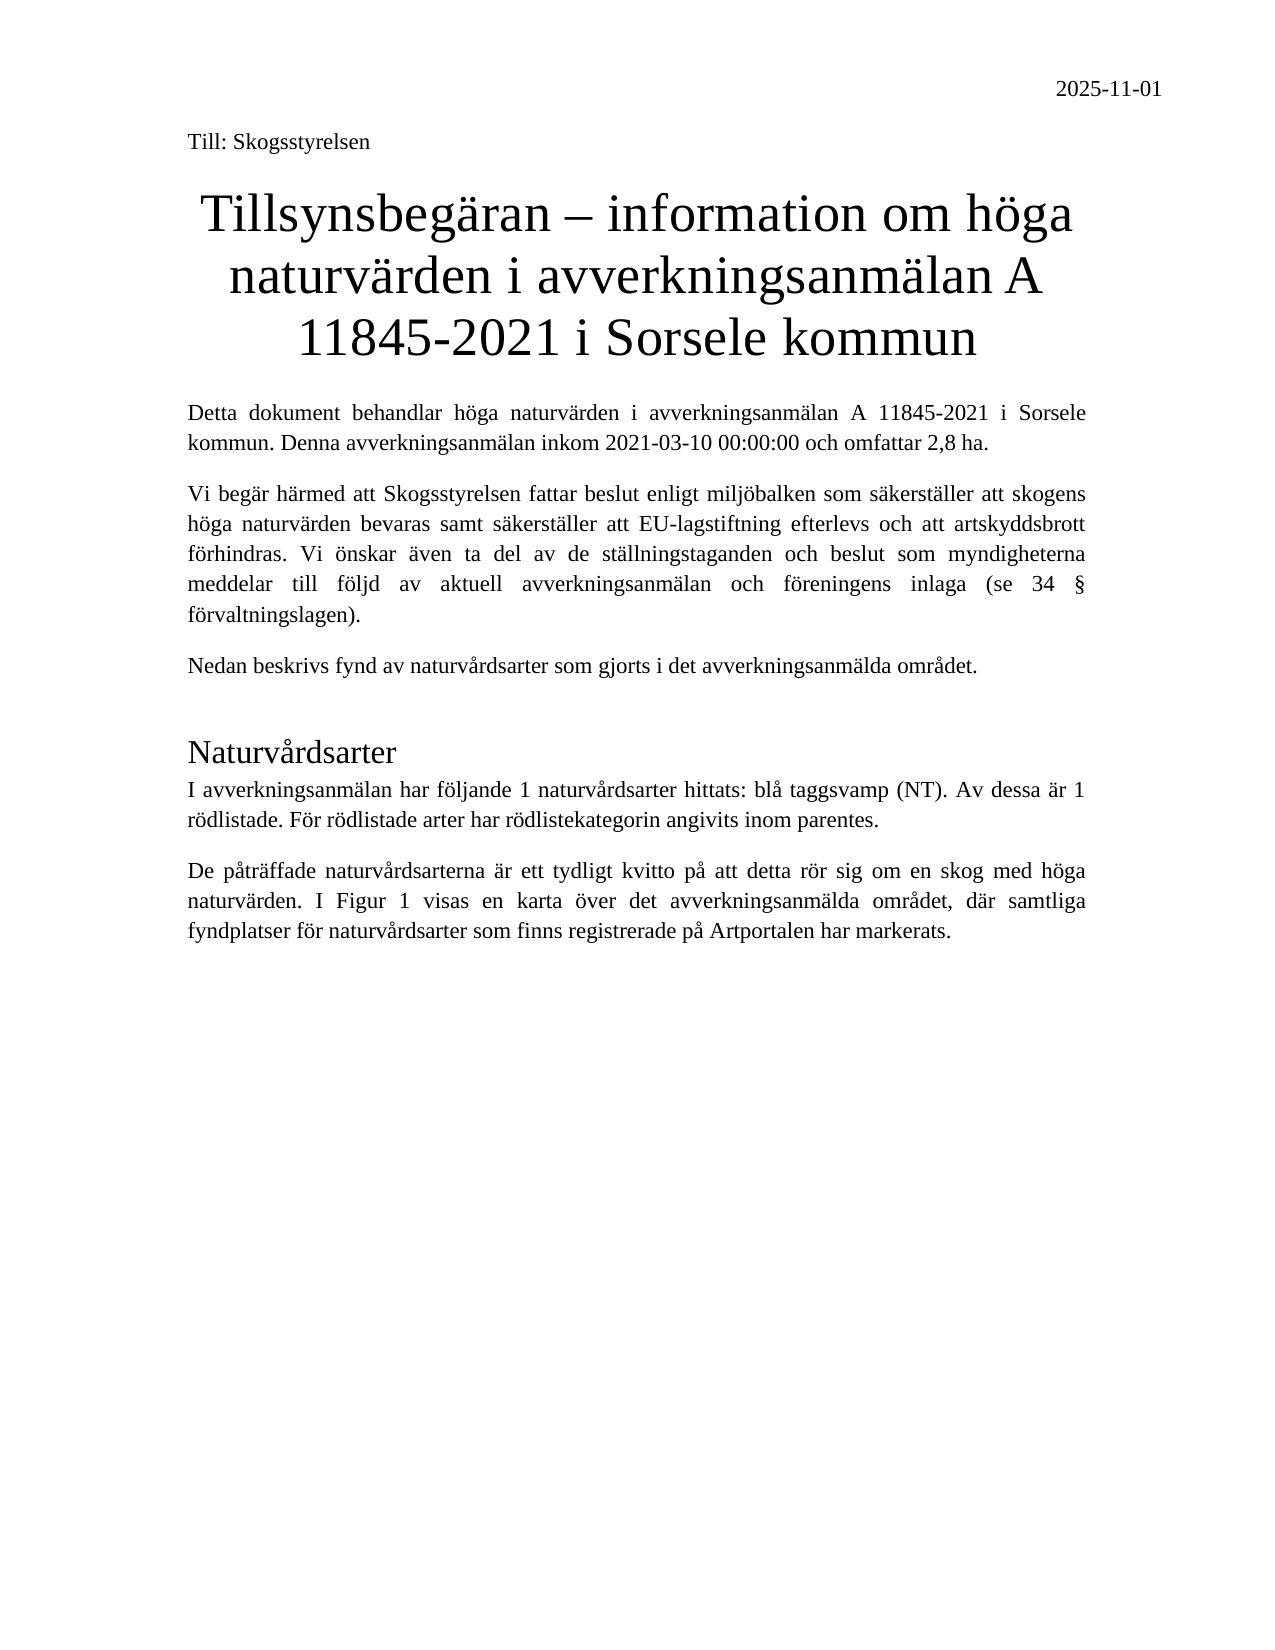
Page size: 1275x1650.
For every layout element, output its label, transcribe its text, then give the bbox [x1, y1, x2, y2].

text Nedan beskrivs fynd av naturvårdsarter som gjorts i det avverkningsanmälda området. [187, 652, 1087, 678]
text Detta dokument behandlar höga naturvärden i avverkningsanmälan A 11845-2021 i Sorsele kommun. Denna avverkningsanmälan inkom 2021-03-10 00:00:00 och omfattar 2,8 ha. [187, 398, 1087, 455]
subtitle Naturvårdsarter [187, 732, 1087, 770]
text Vi begär härmed att Skogsstyrelsen fattar beslut enligt miljöbalken som säkerställer att skogens höga naturvärden bevaras samt säkerställer att EU-lagstiftning efterlevs och att artskyddsbrott förhindras. Vi önskar även ta del av de ställningstaganden och beslut som myndigheterna meddelar till följd av aktuell avverkningsanmälan och föreningens inlaga (se 34 § förvaltningslagen). [187, 480, 1087, 627]
text I avverkningsanmälan har följande 1 naturvårdsarter hittats: blå taggsvamp (NT). Av dessa är 1 rödlistade. För rödlistade arter har rödlistekategorin angivits inom parentes. [187, 776, 1087, 832]
text De påträffade naturvårdsarterna är ett tydligt kvitto på att detta rör sig om en skog med höga naturvärden. I Figur 1 visas en karta över det avverkningsanmälda området, där samtliga fyndplatser för naturvårdsarter som finns registrerade på Artportalen har markerats. [187, 857, 1087, 944]
title Tillsynsbegäran – information om höga naturvärden i avverkningsanmälan A 11845-2021 i Sorsele kommun [187, 180, 1087, 367]
